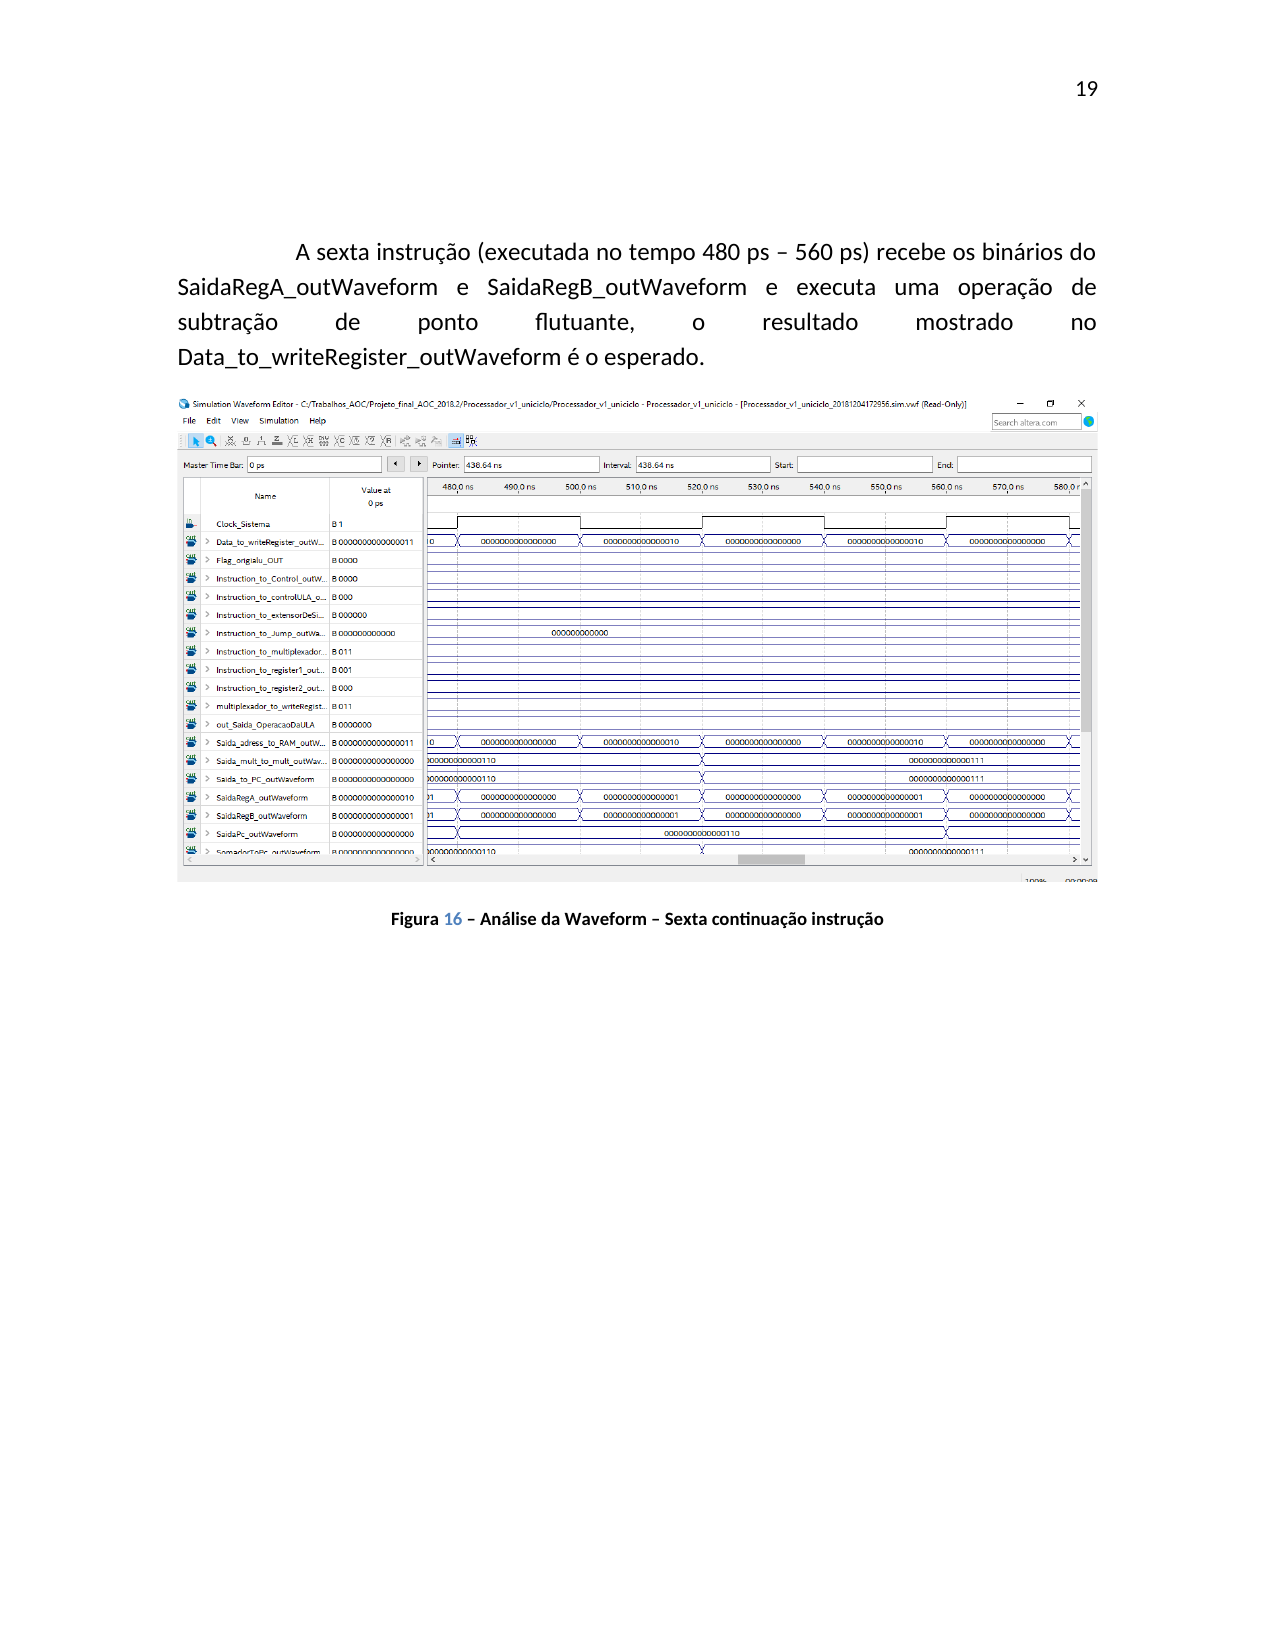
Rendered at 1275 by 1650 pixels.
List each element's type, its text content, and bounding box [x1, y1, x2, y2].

text Figura 16 – Análise da Waveform – Sexta continuação instrução [177, 907, 1098, 930]
text A sexta instrução (executada no tempo 480 ps – 560 ps) recebe os binários do SaidaRegA_outWaveform e SaidaRegB_outWaveform e executa uma operação de subtração de ponto flutuante, o resultado mostrado no Data_to_writeRegister_outWaveform é o esperado. [177, 236, 1098, 371]
picture [177, 396, 1098, 882]
